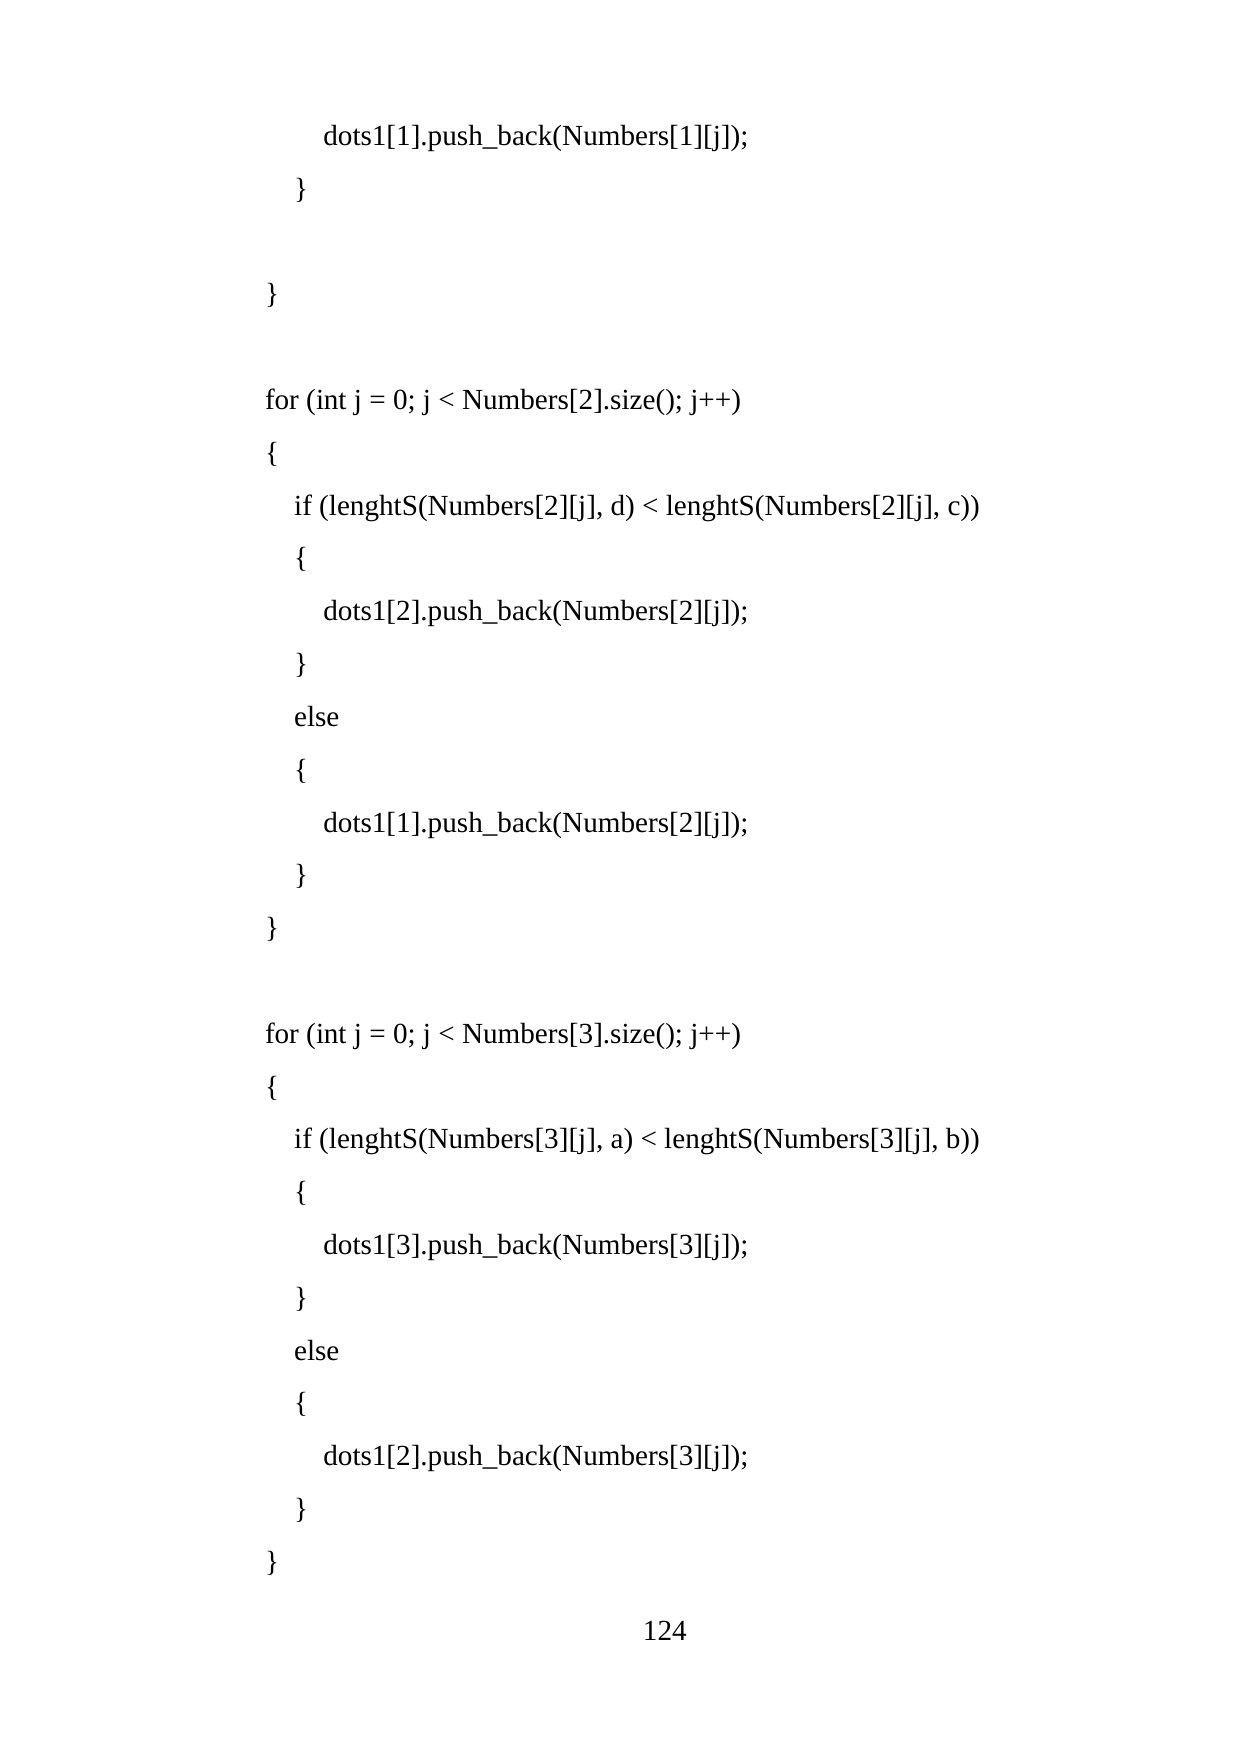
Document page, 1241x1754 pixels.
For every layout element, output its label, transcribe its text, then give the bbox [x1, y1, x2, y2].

text { [177, 1069, 1152, 1102]
text dots1[3].push_back(Numbers[3][j]); [177, 1227, 1152, 1261]
text { [177, 752, 1152, 785]
text } [177, 277, 1152, 310]
text dots1[2].push_back(Numbers[3][j]); [177, 1438, 1152, 1472]
text } [177, 1544, 1152, 1578]
text if (lenghtS(Numbers[2][j], d) < lenghtS(Numbers[2][j], c)) [177, 488, 1152, 521]
text } [177, 857, 1152, 891]
text { [177, 541, 1152, 574]
text dots1[1].push_back(Numbers[1][j]); [177, 118, 1152, 152]
text } [177, 910, 1152, 944]
text else [177, 699, 1152, 733]
text { [177, 1386, 1152, 1419]
text dots1[2].push_back(Numbers[2][j]); [177, 593, 1152, 627]
text { [177, 435, 1152, 468]
text } [177, 646, 1152, 680]
text } [177, 1280, 1152, 1313]
text dots1[1].push_back(Numbers[2][j]); [177, 805, 1152, 838]
text } [177, 171, 1152, 204]
text else [177, 1333, 1152, 1366]
text { [177, 1174, 1152, 1208]
text for (int j = 0; j < Numbers[3].size(); j++) [177, 1016, 1152, 1049]
text for (int j = 0; j < Numbers[2].size(); j++) [177, 382, 1152, 416]
text } [177, 1491, 1152, 1525]
text if (lenghtS(Numbers[3][j], a) < lenghtS(Numbers[3][j], b)) [177, 1122, 1152, 1155]
